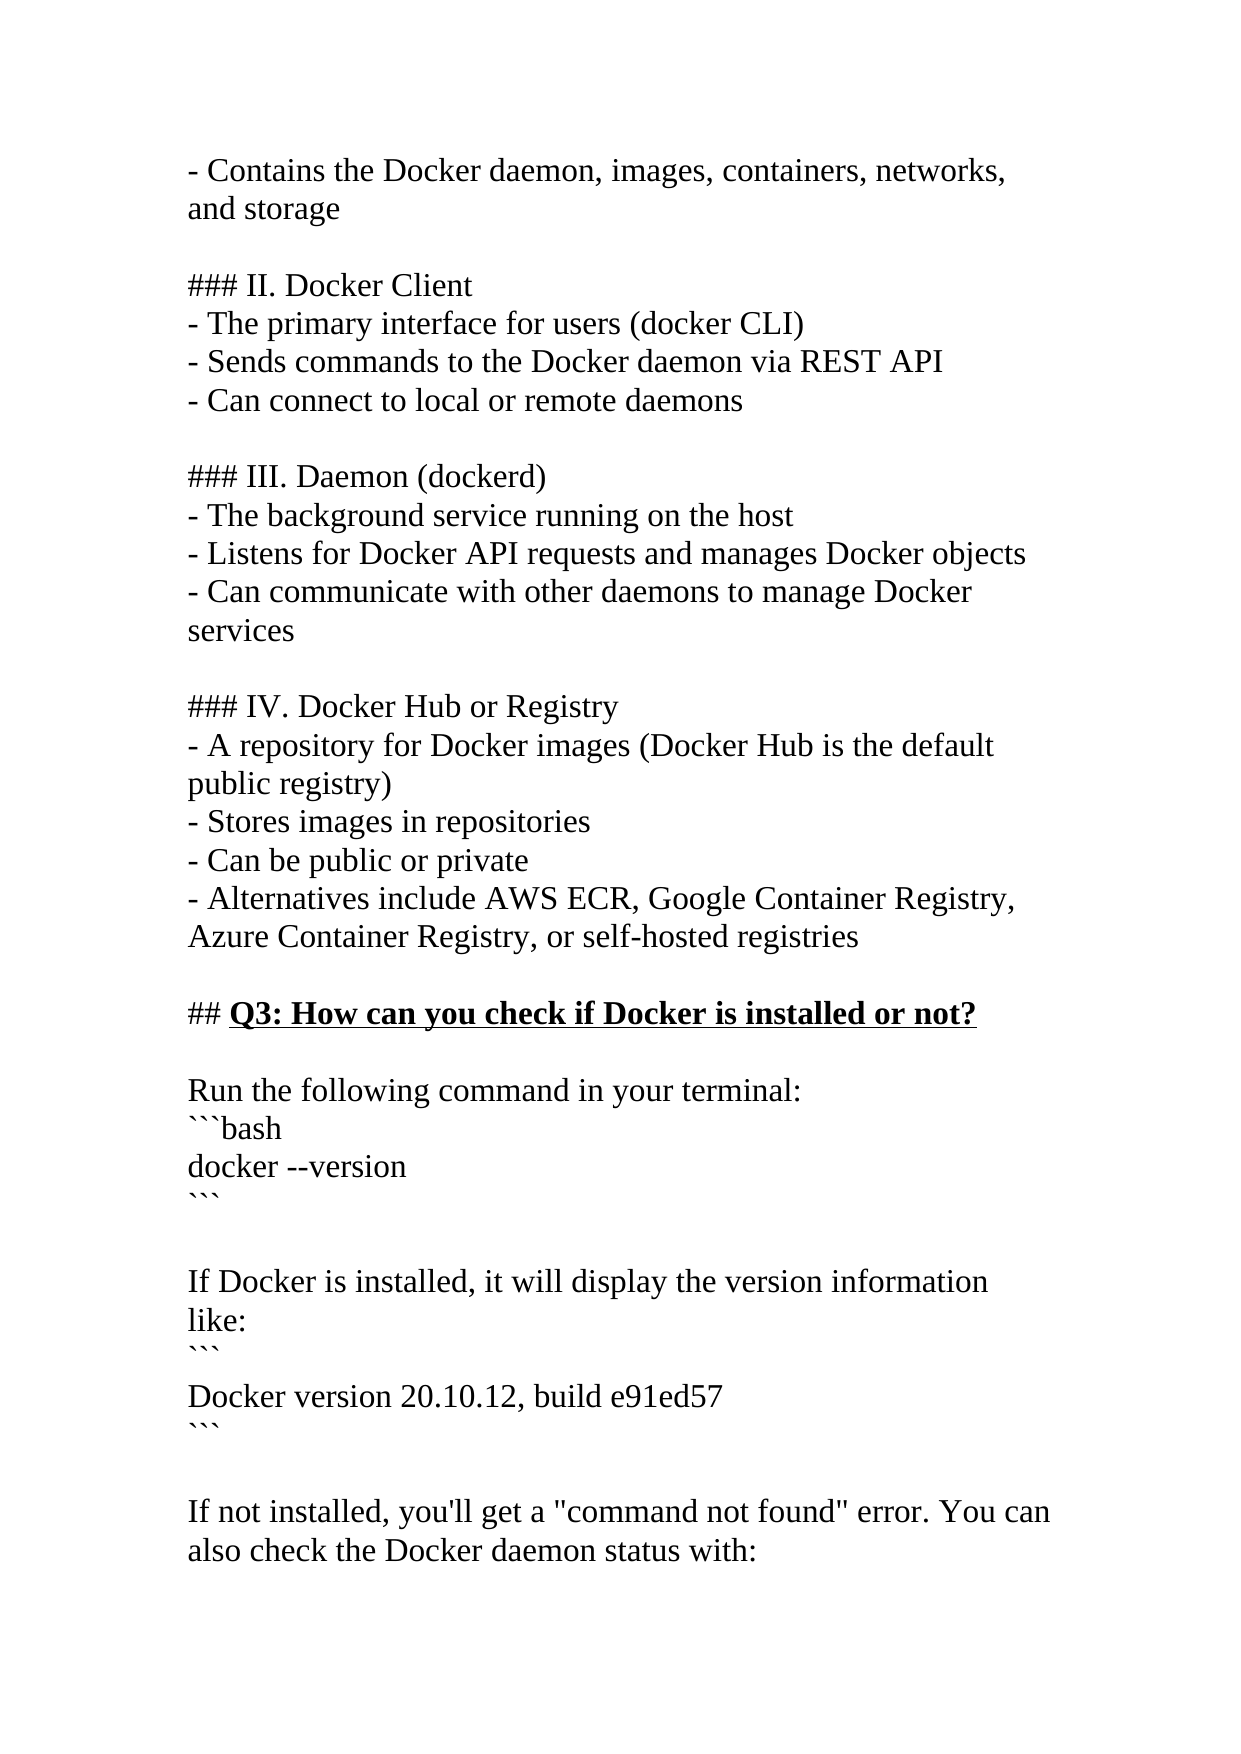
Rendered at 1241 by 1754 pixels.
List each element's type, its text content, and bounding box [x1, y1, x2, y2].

list - Alternatives include AWS ECR, Google Container Registry, Azure Container Registry, or self-hosted registries [187, 878, 1053, 955]
list ## Q3: How can you check if Docker is installed or not? [187, 993, 1053, 1032]
list ``` [187, 1415, 1053, 1453]
list ### III. Daemon (dockerd) [187, 457, 1053, 495]
list Docker version 20.10.12, build e91ed57 [187, 1377, 1053, 1415]
list - Contains the Docker daemon, images, containers, networks, and storage [187, 150, 1053, 227]
list ```bash [187, 1108, 1053, 1147]
list ### IV. Docker Hub or Registry [187, 687, 1053, 725]
list - Can be public or private [187, 840, 1053, 878]
list - Listens for Docker API requests and manages Docker objects [187, 533, 1053, 572]
list - Sends commands to the Docker daemon via REST API [187, 342, 1053, 380]
list - Can connect to local or remote daemons [187, 380, 1053, 418]
list docker --version [187, 1147, 1053, 1185]
list - The background service running on the host [187, 495, 1053, 533]
list ``` [187, 1338, 1053, 1377]
list - The primary interface for users (docker CLI) [187, 303, 1053, 342]
list Run the following command in your terminal: [187, 1070, 1053, 1108]
list - Stores images in repositories [187, 802, 1053, 840]
list ``` [187, 1185, 1053, 1223]
list - Can communicate with other daemons to manage Docker services [187, 572, 1053, 648]
list If not installed, you'll get a "command not found" error. You can also check the Docker daemon status with: [187, 1492, 1053, 1568]
list If Docker is installed, it will display the version information like: [187, 1262, 1053, 1338]
list - A repository for Docker images (Docker Hub is the default public registry) [187, 725, 1053, 802]
list ### II. Docker Client [187, 265, 1053, 303]
